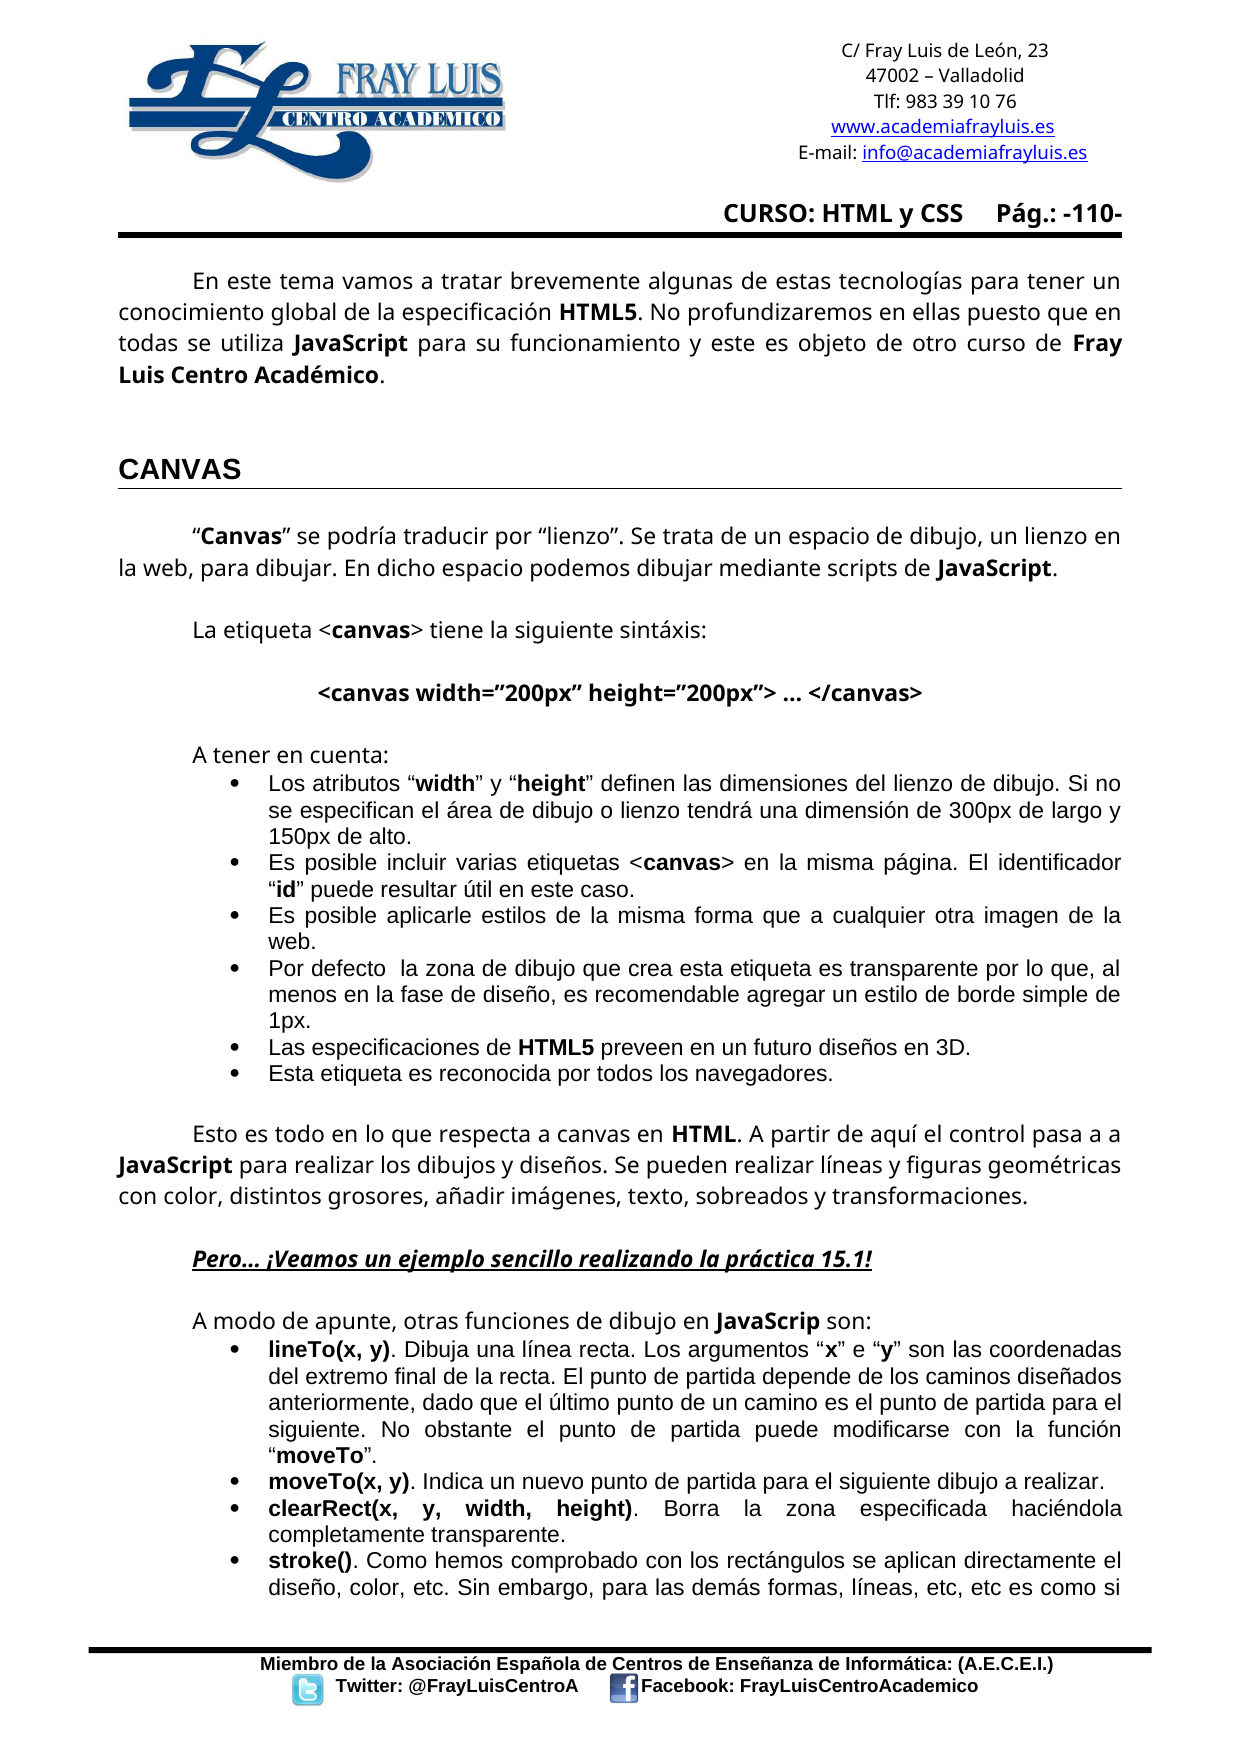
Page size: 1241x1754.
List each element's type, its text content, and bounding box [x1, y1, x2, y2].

text En este tema vamos a tratar brevemente algunas de estas tecnologías para tener un conocimiento global de la especificación HTML5. No profundizaremos en ellas puesto que en todas se utiliza JavaScript para su funcionamiento y este es objeto de otro curso de Fray Luis Centro Académico. [118, 265, 1122, 390]
list moveTo(x, y). Indica un nuevo punto de partida para el siguiente dibujo a realizar. [231, 1468, 1122, 1494]
list clearRect(x, y, width, height). Borra la zona especificada haciéndola completamente transparente. [231, 1494, 1122, 1547]
text A tener en cuenta: [118, 739, 1122, 770]
text Esto es todo en lo que respecta a canvas en HTML. A partir de aquí el control pasa a a JavaScript para realizar los dibujos y diseños. Se pueden realizar líneas y figuras geométricas con color, distintos grosores, añadir imágenes, texto, sobreados y transformaciones. [118, 1118, 1122, 1211]
text “Canvas” se podría traducir por “lienzo”. Se trata de un espacio de dibujo, un lienzo en la web, para dibujar. En dicho espacio podemos dibujar mediante scripts de JavaScript. [118, 520, 1122, 583]
list lineTo(x, y). Dibuja una línea recta. Los argumentos “x” e “y” son las coordenadas del extremo final de la recta. El punto de partida depende de los caminos diseñados anteriormente, dado que el último punto de un camino es el punto de partida para el siguiente. No obstante el punto de partida puede modificarse con la función “moveTo”. [231, 1336, 1122, 1468]
picture [118, 37, 514, 186]
text <canvas width=”200px” height=”200px”> … </canvas> [118, 676, 1122, 708]
text La etiqueta <canvas> tiene la siguiente sintáxis: [118, 614, 1122, 645]
picture [609, 1673, 639, 1704]
picture [291, 1673, 325, 1707]
list Es posible incluir varias etiquetas <canvas> en la misma página. El identificador “id” puede resultar útil en este caso. [231, 849, 1122, 902]
list Esta etiqueta es reconocida por todos los navegadores. [231, 1060, 1122, 1086]
list Las especificaciones de HTML5 preveen en un futuro diseños en 3D. [231, 1034, 1122, 1060]
list Los atributos “width” y “height” definen las dimensiones del lienzo de dibujo. Si no se especifican el área de dibujo o lienzo tendrá una dimensión de 300px de largo y 150px de alto. [231, 770, 1122, 849]
list Es posible aplicarle estilos de la misma forma que a cualquier otra imagen de la web. [231, 902, 1122, 955]
text Pero… ¡Veamos un ejemplo sencillo realizando la práctica 15.1! [118, 1243, 1122, 1274]
list Por defecto la zona de dibujo que crea esta etiqueta es transparente por lo que, al menos en la fase de diseño, es recomendable agregar un estilo de borde simple de 1px. [231, 955, 1122, 1034]
text CANVAS [118, 452, 1122, 488]
text A modo de apunte, otras funciones de dibujo en JavaScrip son: [118, 1305, 1122, 1336]
